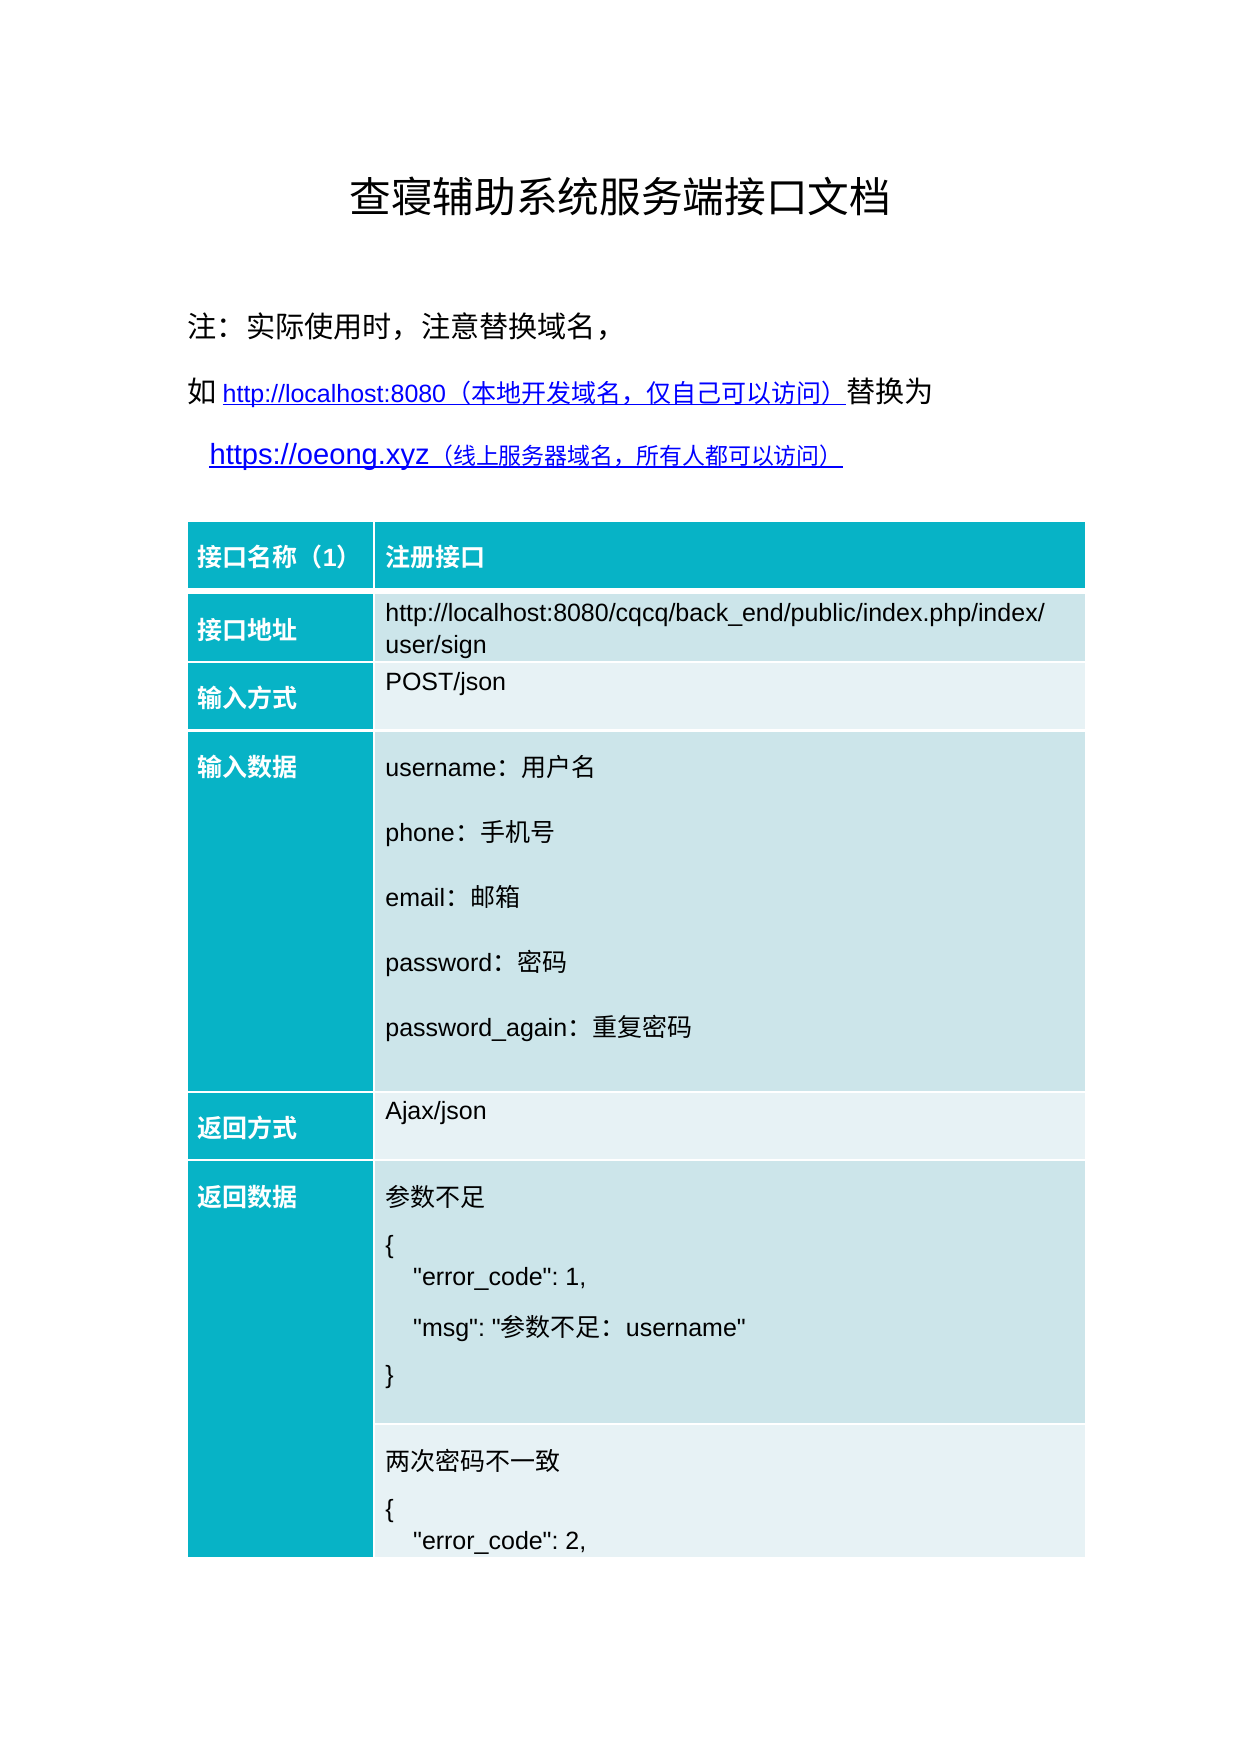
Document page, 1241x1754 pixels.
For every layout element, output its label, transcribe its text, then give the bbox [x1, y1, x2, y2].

text 查寝辅助系统服务端接口文档 [187, 162, 1053, 227]
text https://oeong.xyz（线上服务器域名，所有人都可以访问） [187, 422, 1053, 487]
table_cell Ajax/json [375, 1093, 1085, 1159]
table_cell http://localhost:8080/cqcq/back_end/public/index.php/index/user/sign [375, 594, 1085, 661]
table_cell 返回数据 [188, 1161, 373, 1557]
text 如http://localhost:8080（本地开发域名，仅自己可以访问）替换为 [187, 357, 1053, 422]
table_cell 输入数据 [188, 732, 373, 1091]
table_cell 参数不足 { "error_code": 1, "msg": "参数不足：username" } [375, 1161, 1085, 1423]
table_cell POST/json [375, 663, 1085, 729]
table_header 接口名称（1） [188, 522, 373, 588]
table_header 注册接口 [375, 522, 1085, 588]
table_cell 返回方式 [188, 1093, 373, 1159]
table_cell 两次密码不一致 { "error_code": 2, "msg": "两次密码不一致" } [375, 1425, 1085, 1557]
table_cell 输入方式 [188, 663, 373, 729]
text 注：实际使用时，注意替换域名， [187, 292, 1053, 357]
table_cell username：用户名 phone：手机号 email：邮箱 password：密码 password_again：重复密码 [375, 732, 1085, 1091]
table_cell 接口地址 [188, 594, 373, 661]
